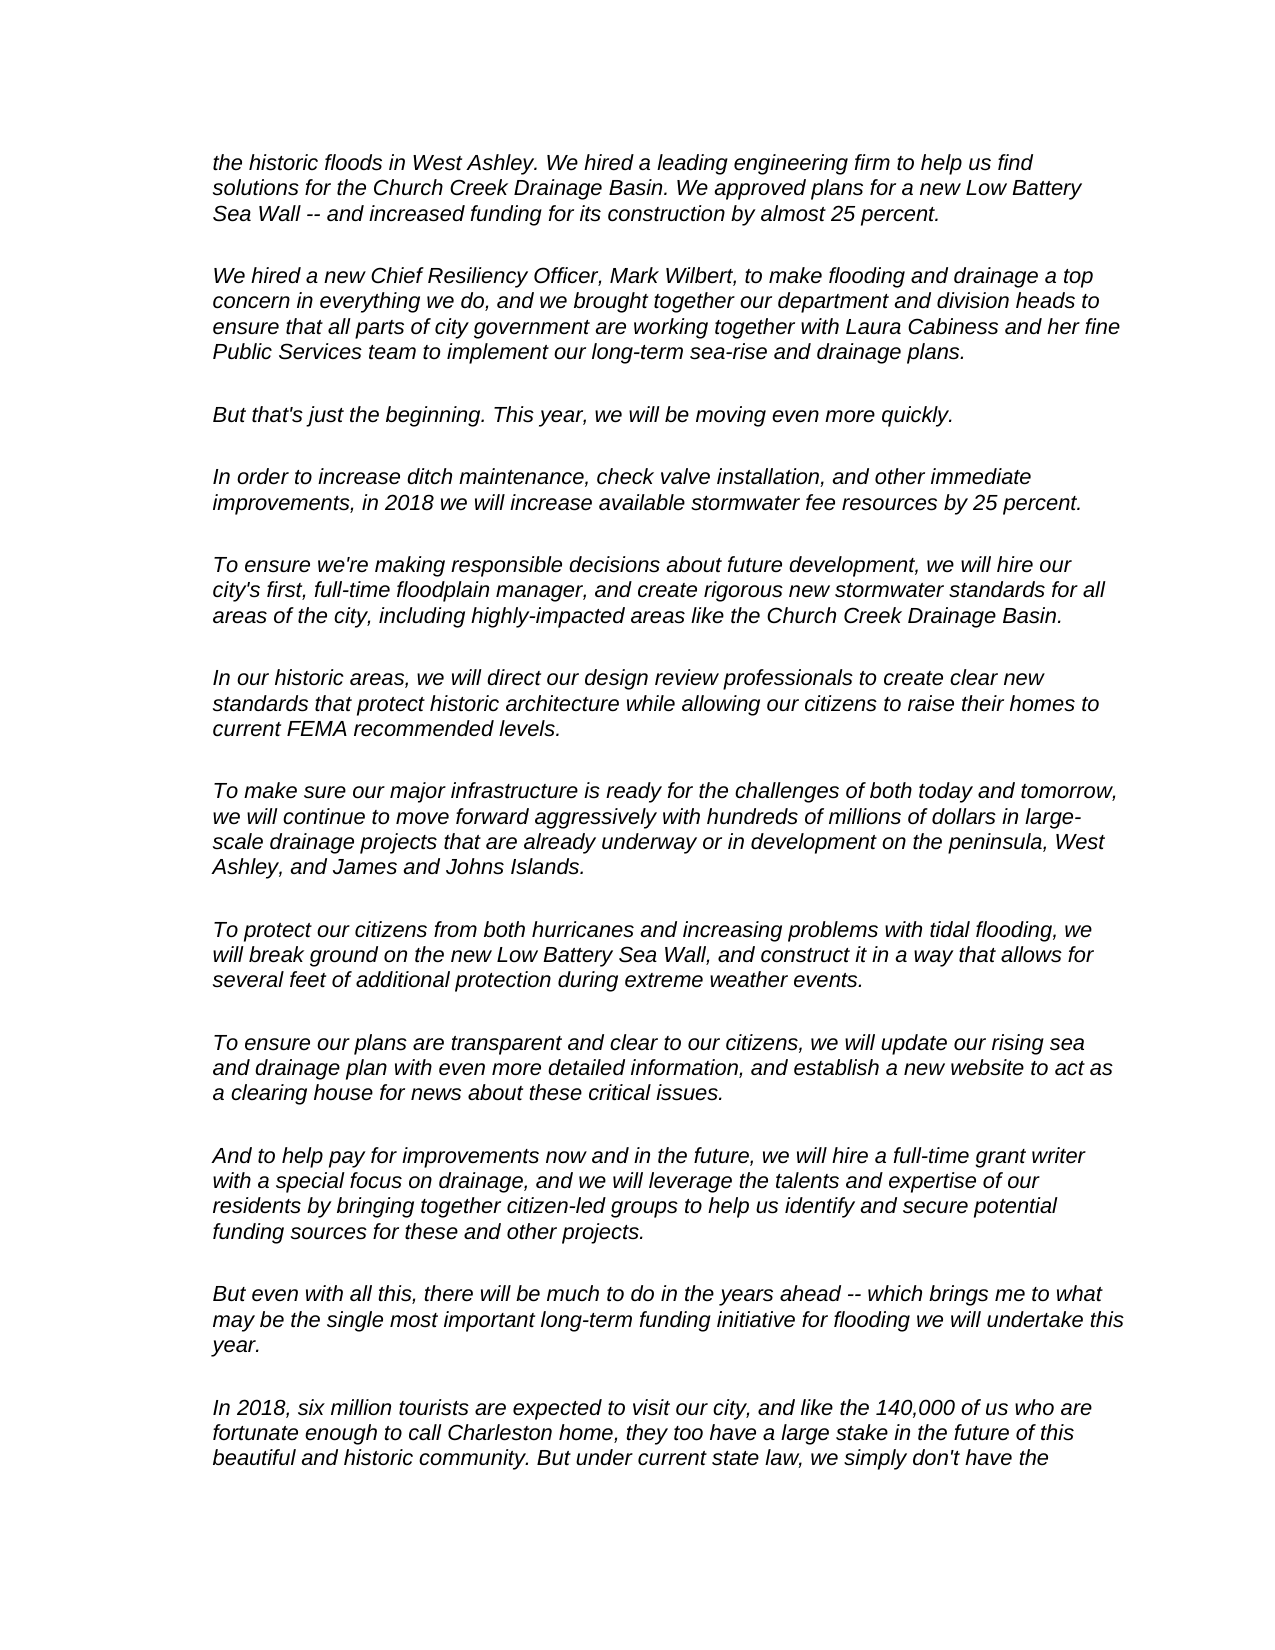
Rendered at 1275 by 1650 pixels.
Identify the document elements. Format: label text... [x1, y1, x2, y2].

text To ensure we're making responsible decisions about future development, we will hire our city's first, full-time floodplain manager, and create rigorous new stormwater standards for all areas of the city, including highly-impacted areas like the Church Creek Drainage Basin. [212, 552, 1125, 628]
text To make sure our major infrastructure is ready for the challenges of both today and tomorrow, we will continue to move forward aggressively with hundreds of millions of dollars in large-scale drainage projects that are already underway or in development on the peninsula, West Ashley, and James and Johns Islands. [212, 778, 1125, 879]
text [212, 150, 1125, 226]
text We hired a new Chief Resiliency Officer, Mark Wilbert, to make flooding and drainage a top concern in everything we do, and we brought together our department and division heads to ensure that all parts of city government are working together with Laura Cabiness and her fine Public Services team to implement our long-term sea-rise and drainage plans. [212, 263, 1125, 364]
text In order to increase ditch maintenance, check valve installation, and other immediate improvements, in 2018 we will increase available stormwater fee resources by 25 percent. [212, 464, 1125, 514]
text And to help pay for improvements now and in the future, we will hire a full-time grant writer with a special focus on drainage, and we will leverage the talents and expertise of our residents by bringing together citizen-led groups to help us identify and secure potential funding sources for these and other projects. [212, 1143, 1125, 1244]
text But that's just the beginning. This year, we will be moving even more quickly. [212, 401, 1125, 427]
text In our historic areas, we will direct our design review professionals to create clear new standards that protect historic architecture while allowing our citizens to raise their homes to current FEMA recommended levels. [212, 665, 1125, 741]
text But even with all this, there will be much to do in the years ahead -- which brings me to what may be the single most important long-term funding initiative for flooding we will undertake this year. [212, 1281, 1125, 1357]
text To ensure our plans are transparent and clear to our citizens, we will update our rising sea and drainage plan with even more detailed information, and establish a new website to act as a clearing house for news about these critical issues. [212, 1030, 1125, 1105]
text To protect our citizens from both hurricanes and increasing problems with tidal flooding, we will break ground on the new Low Battery Sea Wall, and construct it in a way that allows for several feet of additional protection during extreme weather events. [212, 917, 1125, 992]
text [212, 1394, 1125, 1470]
